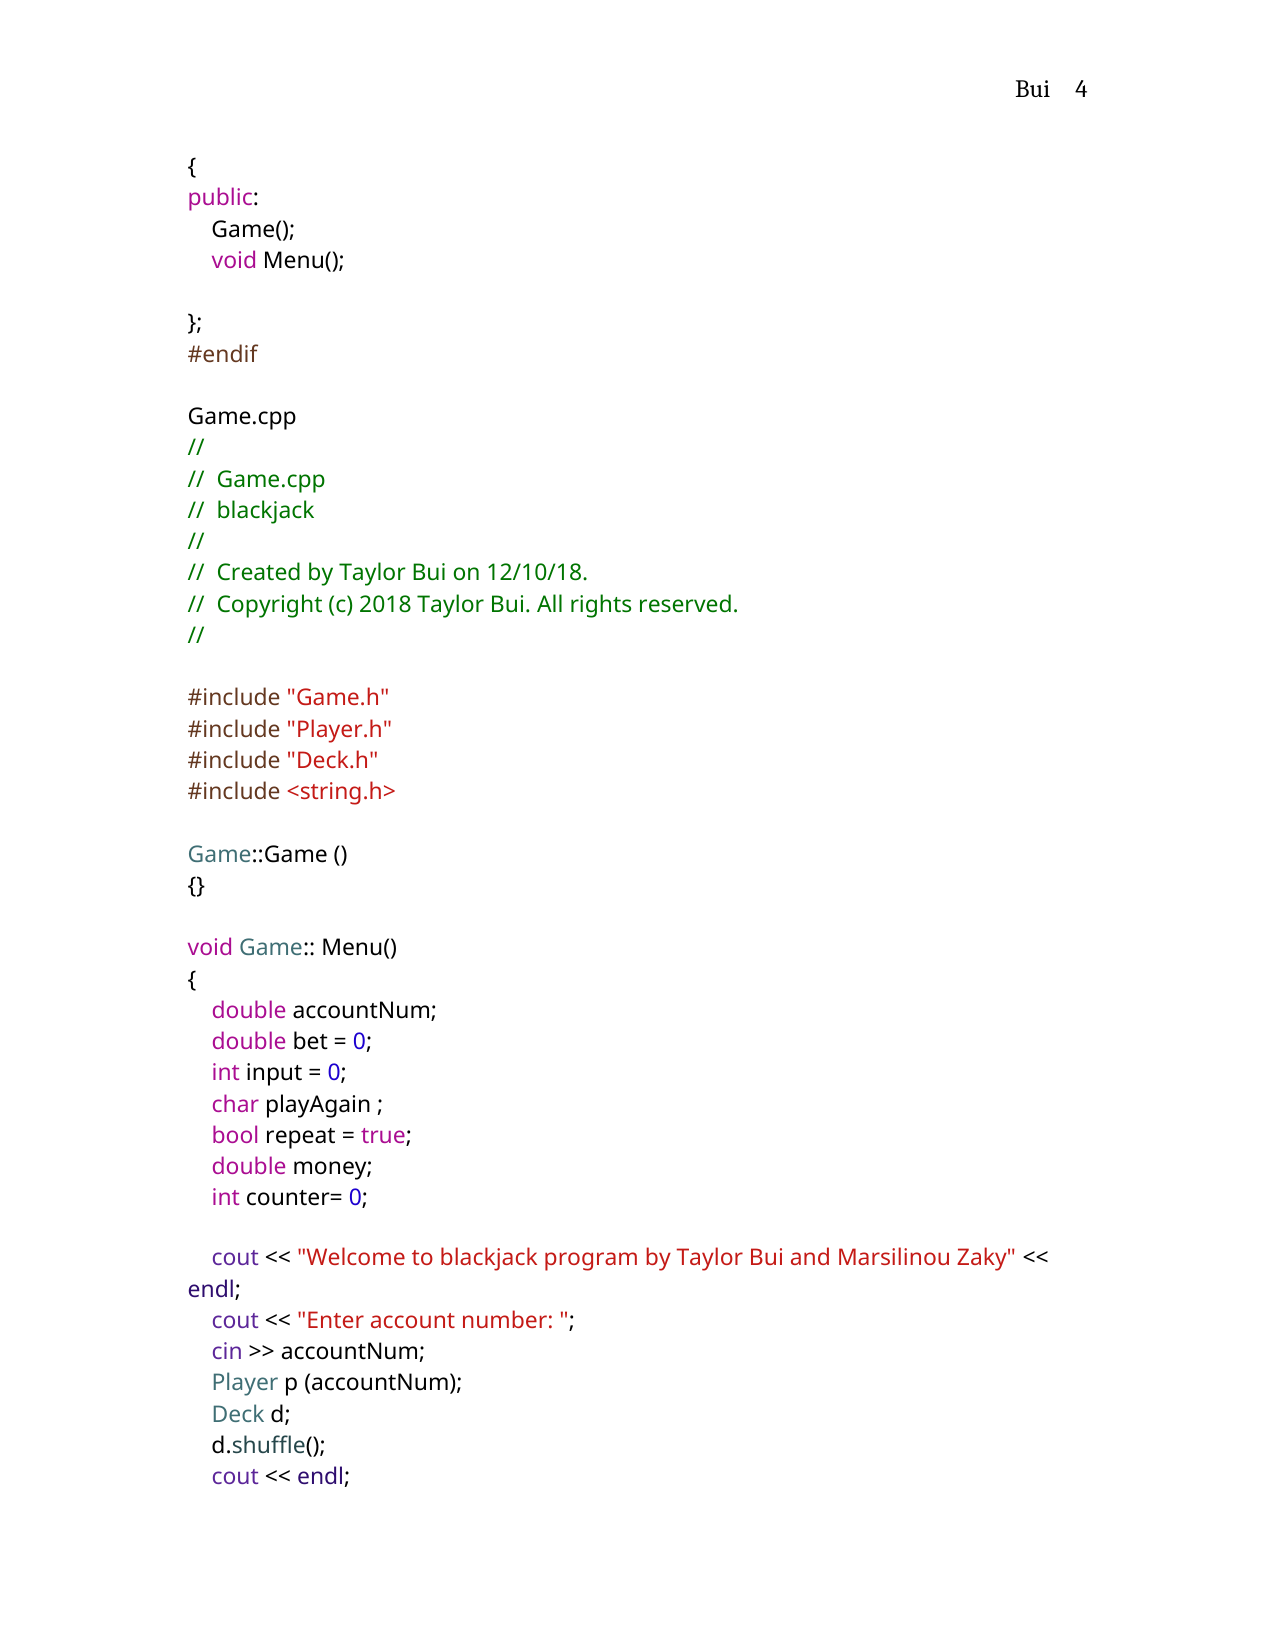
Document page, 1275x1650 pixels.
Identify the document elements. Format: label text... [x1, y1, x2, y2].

text { [187, 962, 1087, 994]
text // Game.cpp [187, 462, 1087, 494]
text bool repeat = true; [187, 1119, 1087, 1150]
text d.shuffle(); [187, 1429, 1087, 1460]
text cout << endl; [187, 1460, 1087, 1491]
text // Created by Taylor Bui on 12/10/18. [187, 556, 1087, 587]
text cin >> accountNum; [187, 1335, 1087, 1366]
text // [187, 431, 1087, 462]
text { [187, 150, 1087, 181]
text // Copyright (c) 2018 Taylor Bui. All rights reserved. [187, 587, 1087, 619]
text Game.cpp [187, 400, 1087, 431]
text cout << "Enter account number: "; [187, 1304, 1087, 1335]
text #include "Game.h" [187, 681, 1087, 712]
text Game::Game () [187, 837, 1087, 869]
text double accountNum; [187, 994, 1087, 1025]
text #include "Player.h" [187, 712, 1087, 744]
text // [187, 619, 1087, 650]
text }; [187, 306, 1087, 337]
text void Menu(); [187, 244, 1087, 275]
text Player p (accountNum); [187, 1366, 1087, 1397]
text {} [187, 869, 1087, 900]
text Game(); [187, 212, 1087, 244]
text double money; [187, 1150, 1087, 1181]
text // blackjack [187, 494, 1087, 525]
text char playAgain ; [187, 1087, 1087, 1119]
text double bet = 0; [187, 1025, 1087, 1056]
text int counter= 0; [187, 1181, 1087, 1212]
text public: [187, 181, 1087, 212]
text #endif [187, 337, 1087, 369]
text // [187, 525, 1087, 556]
text #include "Deck.h" [187, 744, 1087, 775]
text int input = 0; [187, 1056, 1087, 1087]
text #include <string.h> [187, 775, 1087, 806]
text void Game:: Menu() [187, 931, 1087, 962]
text Deck d; [187, 1397, 1087, 1429]
text cout << "Welcome to blackjack program by Taylor Bui and Marsilinou Zaky" << endl; [187, 1241, 1087, 1304]
